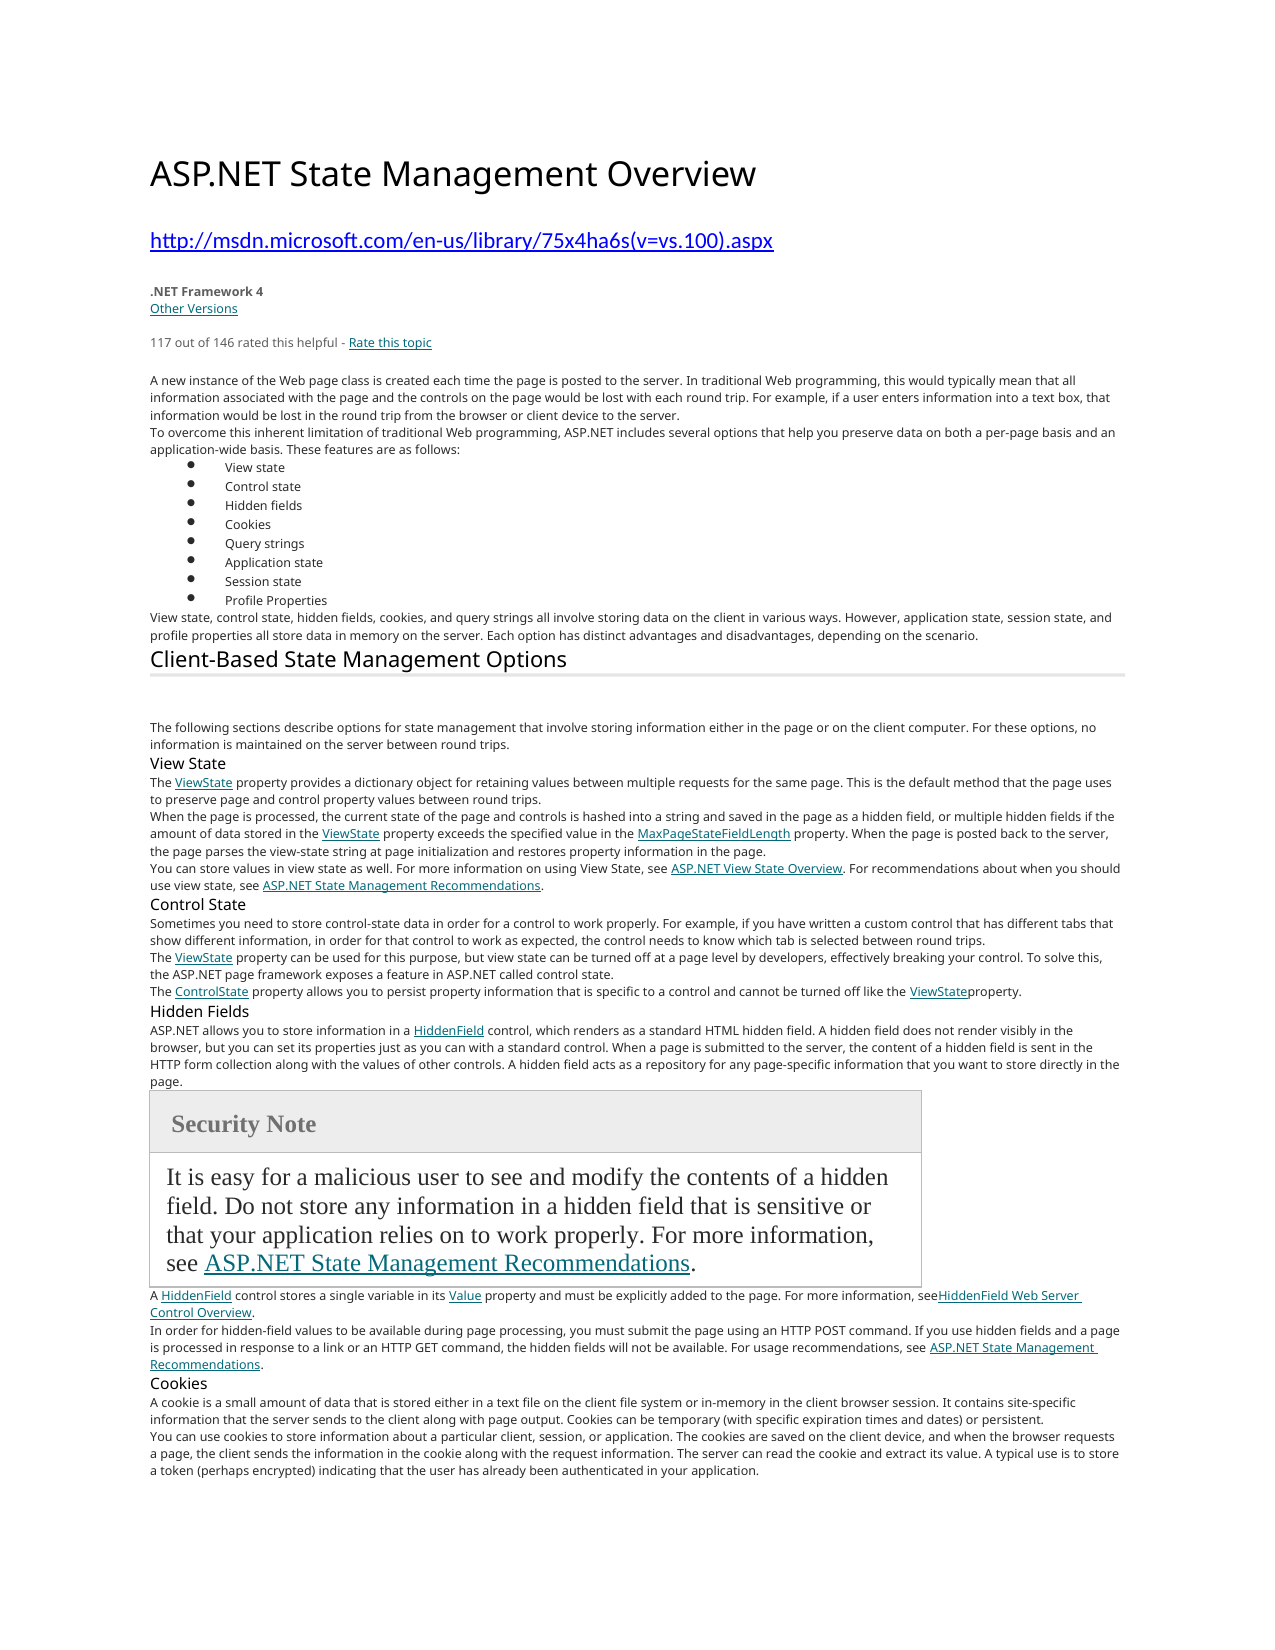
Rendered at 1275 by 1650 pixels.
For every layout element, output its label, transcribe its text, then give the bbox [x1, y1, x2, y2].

text Cookies [150, 1373, 1125, 1394]
list Cookies [187, 515, 1125, 534]
list Application state [187, 553, 1125, 572]
list Profile Properties [187, 591, 1125, 609]
text View state, control state, hidden fields, cookies, and query strings all involve storing data on the client in various ways. However, application state, session state, and profile properties all store data in memory on the server. Each option has distinct advantages and disadvantages, depending on the scenario. [150, 609, 1125, 644]
text ASP.NET allows you to store information in a HiddenField control, which renders as a standard HTML hidden field. A hidden field does not render visibly in the browser, but you can set its properties just as you can with a standard control. When a page is submitted to the server, the content of a hidden field is sent in the HTTP form collection along with the values of other controls. A hidden field acts as a repository for any page-specific information that you want to store directly in the page. [150, 1022, 1125, 1090]
list View state [187, 458, 1125, 477]
text A new instance of the Web page class is created each time the page is posted to the server. In traditional Web programming, this would typically mean that all information associated with the page and the controls on the page would be lost with each round trip. For example, if a user enters information into a text box, that information would be lost in the round trip from the browser or client device to the server. [150, 372, 1125, 424]
table_header Security Note [150, 1091, 921, 1152]
text http://msdn.microsoft.com/en-us/library/75x4ha6s(v=vs.100).aspx [150, 226, 1125, 254]
text Client-Based State Management Options [150, 644, 1125, 673]
list Query strings [187, 534, 1125, 553]
text Control State [150, 894, 1125, 915]
text You can use cookies to store information about a particular client, session, or application. The cookies are saved on the client device, and when the browser requests a page, the client sends the information in the cookie along with the request information. The server can read the cookie and extract its value. A typical use is to store a token (perhaps encrypted) indicating that the user has already been authenticated in your application. [150, 1428, 1125, 1479]
text The following sections describe options for state management that involve storing information either in the page or on the client computer. For these options, no information is maintained on the server between round trips. [150, 719, 1125, 753]
text When the page is processed, the current state of the page and controls is hashed into a string and saved in the page as a hidden field, or multiple hidden fields if the amount of data stored in the ViewState property exceeds the specified value in the MaxPageStateFieldLength property. When the page is posted back to the server, the page parses the view-state string at page initialization and restores property information in the page. [150, 808, 1125, 860]
text The ViewState property provides a dictionary object for retaining values between multiple requests for the same page. This is the default method that the page uses to preserve page and control property values between round trips. [150, 774, 1125, 808]
table_cell It is easy for a malicious user to see and modify the contents of a hidden field. Do not store any information in a hidden field that is sensitive or that your application relies on to work properly. For more information, see ASP.NET State Management Recommendations. [150, 1153, 921, 1286]
text 117 out of 146 rated this helpful - Rate this topic [150, 334, 1125, 352]
text The ControlState property allows you to persist property information that is specific to a control and cannot be turned off like the ViewStateproperty. [150, 983, 1125, 1001]
text You can store values in view state as well. For more information on using View State, see ASP.NET View State Overview. For recommendations about when you should use view state, see ASP.NET State Management Recommendations. [150, 860, 1125, 894]
text View State [150, 753, 1125, 774]
list Hidden fields [187, 496, 1125, 515]
text .NET Framework 4 [150, 283, 1125, 300]
text In order for hidden-field values to be available during page processing, you must submit the page using an HTTP POST command. If you use hidden fields and a page is processed in response to a link or an HTTP GET command, the hidden fields will not be available. For usage recommendations, see ASP.NET State Management Recommendations. [150, 1322, 1125, 1373]
text To overcome this inherent limitation of traditional Web programming, ASP.NET includes several options that help you preserve data on both a per-page basis and an application-wide basis. These features are as follows: [150, 424, 1125, 458]
list Session state [187, 572, 1125, 591]
text Other Versions [150, 300, 1125, 317]
text Hidden Fields [150, 1001, 1125, 1022]
text ASP.NET State Management Overview [150, 150, 1125, 197]
text A cookie is a small amount of data that is stored either in a text file on the client file system or in-memory in the client browser session. It contains site-specific information that the server sends to the client along with page output. Cookies can be temporary (with specific expiration times and dates) or persistent. [150, 1394, 1125, 1428]
list Control state [187, 477, 1125, 496]
text A HiddenField control stores a single variable in its Value property and must be explicitly added to the page. For more information, seeHiddenField Web Server Control Overview. [150, 1287, 1125, 1322]
text Sometimes you need to store control-state data in order for a control to work properly. For example, if you have written a custom control that has different tabs that show different information, in order for that control to work as expected, the control needs to know which tab is selected between round trips. The ViewState property can be used for this purpose, but view state can be turned off at a page level by developers, effectively breaking your control. To solve this, the ASP.NET page framework exposes a feature in ASP.NET called control state. [150, 915, 1125, 983]
